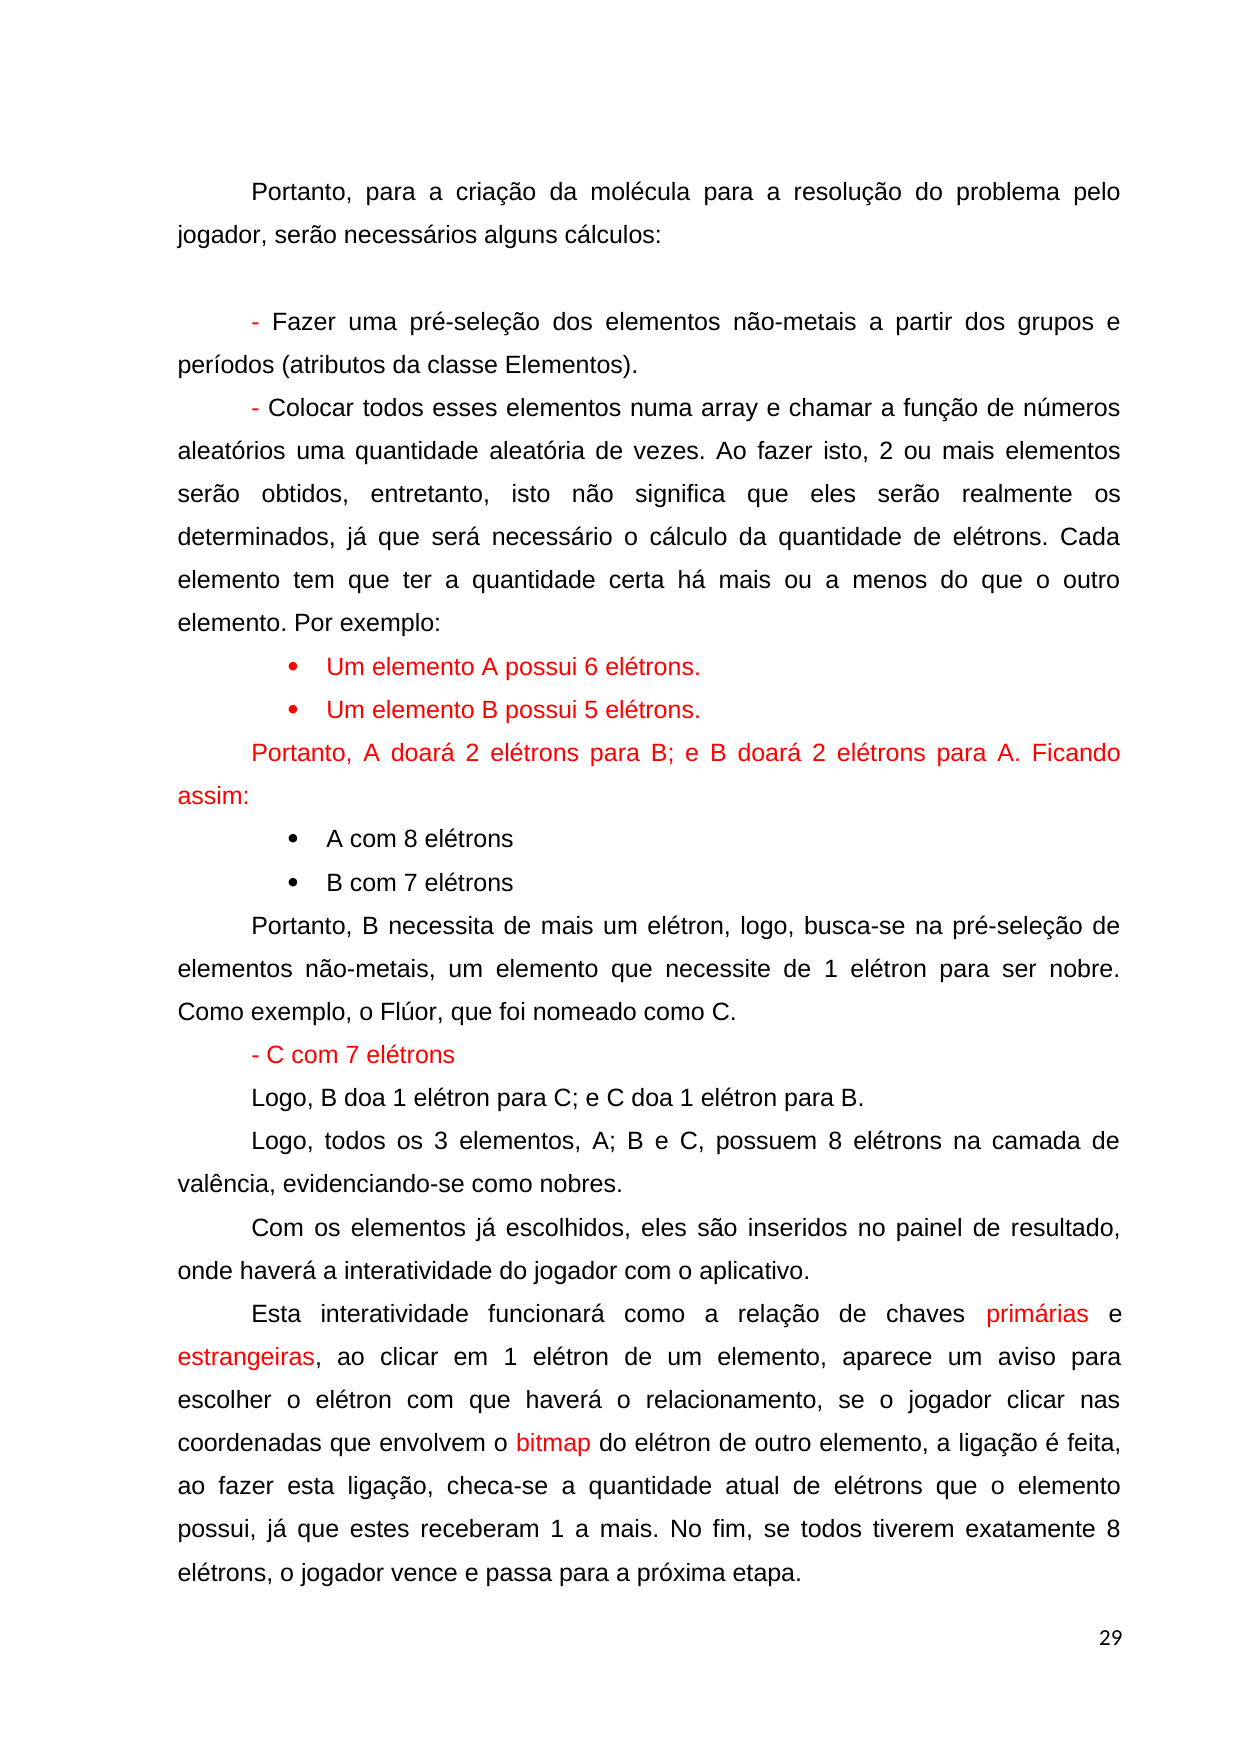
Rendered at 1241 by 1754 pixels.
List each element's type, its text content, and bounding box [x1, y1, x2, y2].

text - Colocar todos esses elementos numa array e chamar a função de números aleatórios uma quantidade aleatória de vezes. Ao fazer isto, 2 ou mais elementos serão obtidos, entretanto, isto não significa que eles serão realmente os determinados, já que será necessário o cálculo da quantidade de elétrons. Cada elemento tem que ter a quantidade certa há mais ou a menos do que o outro elemento. Por exemplo: [177, 393, 1122, 637]
list B com 7 elétrons [288, 867, 1122, 896]
text Portanto, para a criação da molécula para a resolução do problema pelo jogador, serão necessários alguns cálculos: [177, 177, 1122, 249]
text Portanto, A doará 2 elétrons para B; e B doará 2 elétrons para A. Ficando assim: [177, 738, 1122, 810]
text - C com 7 elétrons [177, 1040, 1122, 1069]
list A com 8 elétrons [288, 824, 1122, 853]
list Um elemento A possui 6 elétrons. [288, 652, 1122, 680]
text Esta interatividade funcionará como a relação de chaves primárias e estrangeiras, ao clicar em 1 elétron de um elemento, aparece um aviso para escolher o elétron com que haverá o relacionamento, se o jogador clicar nas coordenadas que envolvem o bitmap do elétron de outro elemento, a ligação é feita, ao fazer esta ligação, checa-se a quantidade atual de elétrons que o elemento possui, já que estes receberam 1 a mais. No fim, se todos tiverem exatamente 8 elétrons, o jogador vence e passa para a próxima etapa. [177, 1299, 1122, 1586]
text - Fazer uma pré-seleção dos elementos não-metais a partir dos grupos e períodos (atributos da classe Elementos). [177, 307, 1122, 378]
text Portanto, B necessita de mais um elétron, logo, busca-se na pré-seleção de elementos não-metais, um elemento que necessite de 1 elétron para ser nobre. Como exemplo, o Flúor, que foi nomeado como C. [177, 911, 1122, 1026]
text Logo, todos os 3 elementos, A; B e C, possuem 8 elétrons na camada de valência, evidenciando-se como nobres. [177, 1126, 1122, 1198]
text Logo, B doa 1 elétron para C; e C doa 1 elétron para B. [177, 1083, 1122, 1112]
list Um elemento B possui 5 elétrons. [288, 695, 1122, 724]
text Com os elementos já escolhidos, eles são inseridos no painel de resultado, onde haverá a interatividade do jogador com o aplicativo. [177, 1213, 1122, 1284]
